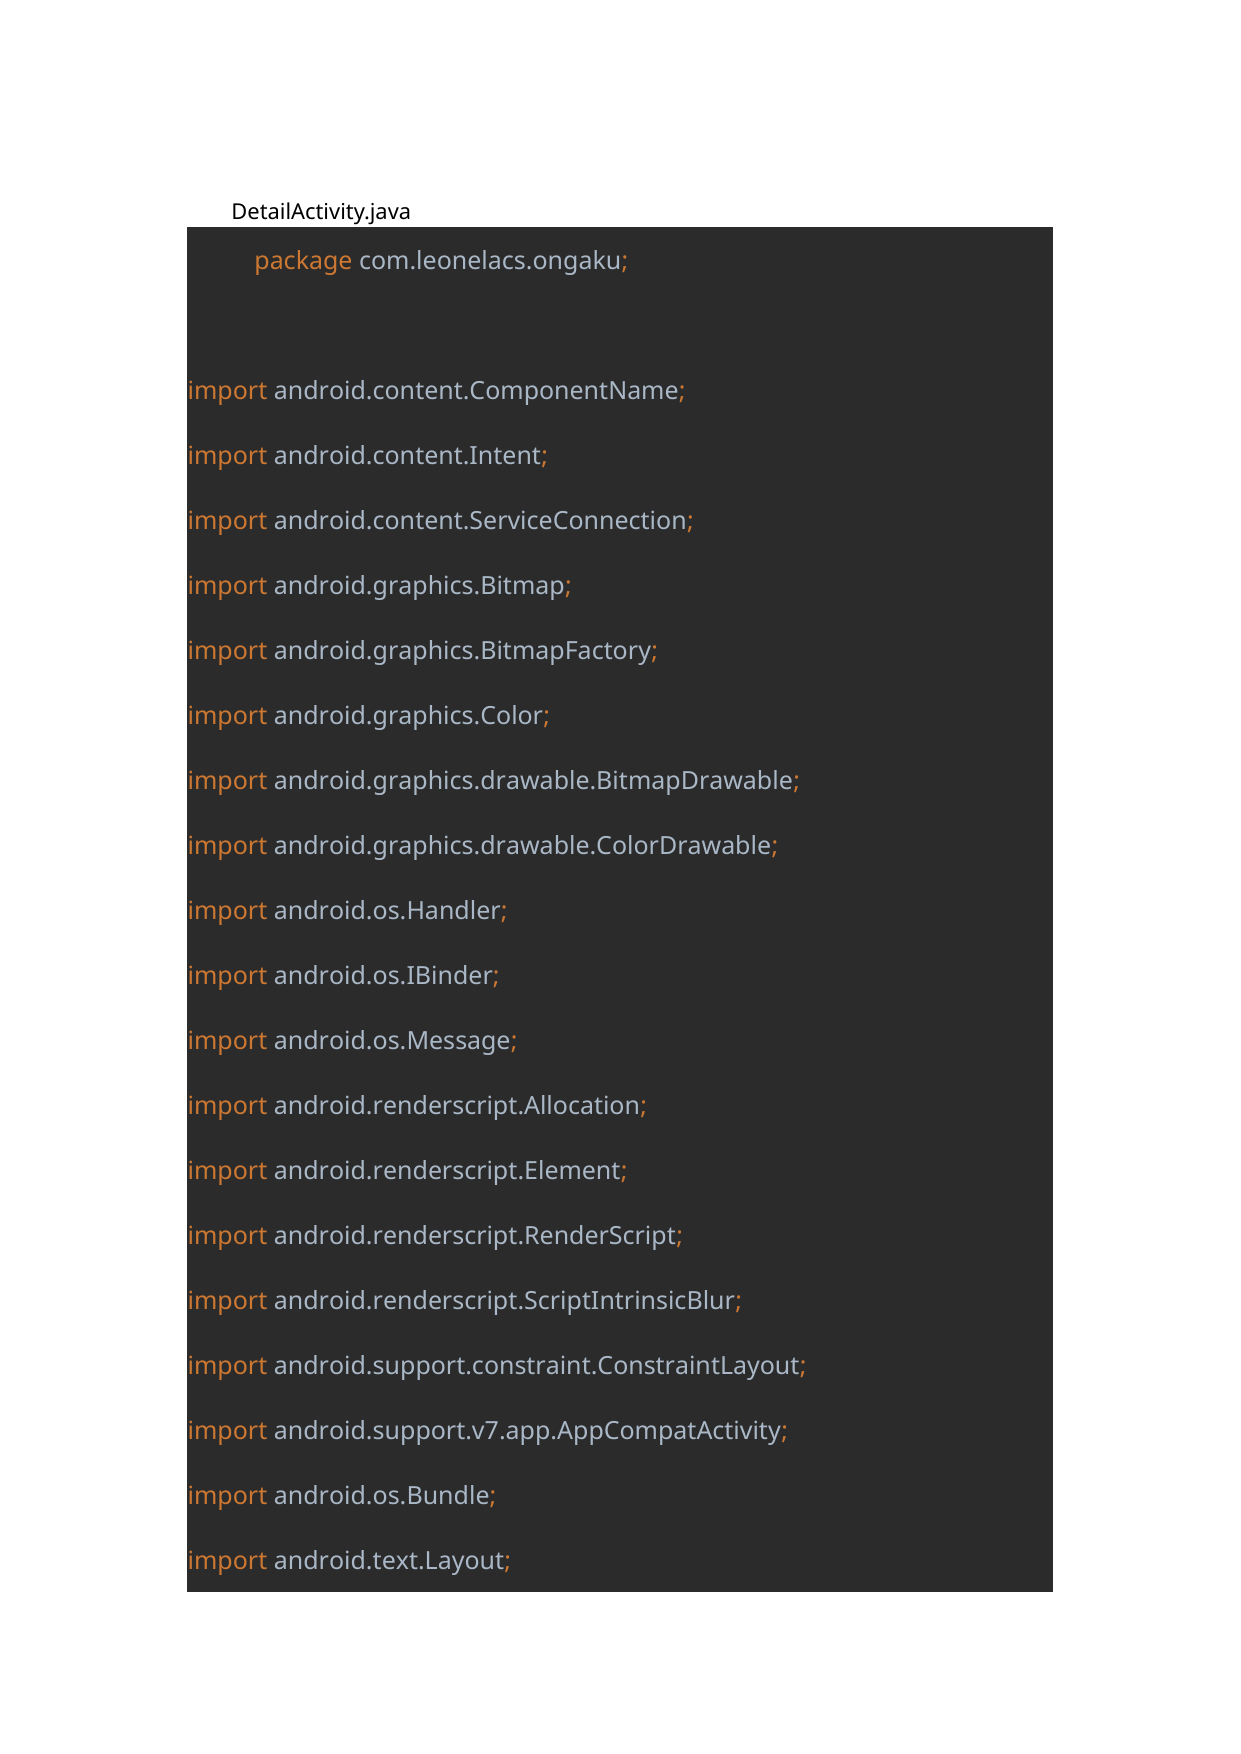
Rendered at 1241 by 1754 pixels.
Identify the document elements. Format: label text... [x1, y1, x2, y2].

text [187, 227, 1053, 1592]
text DetailActivity.java [187, 194, 1053, 227]
